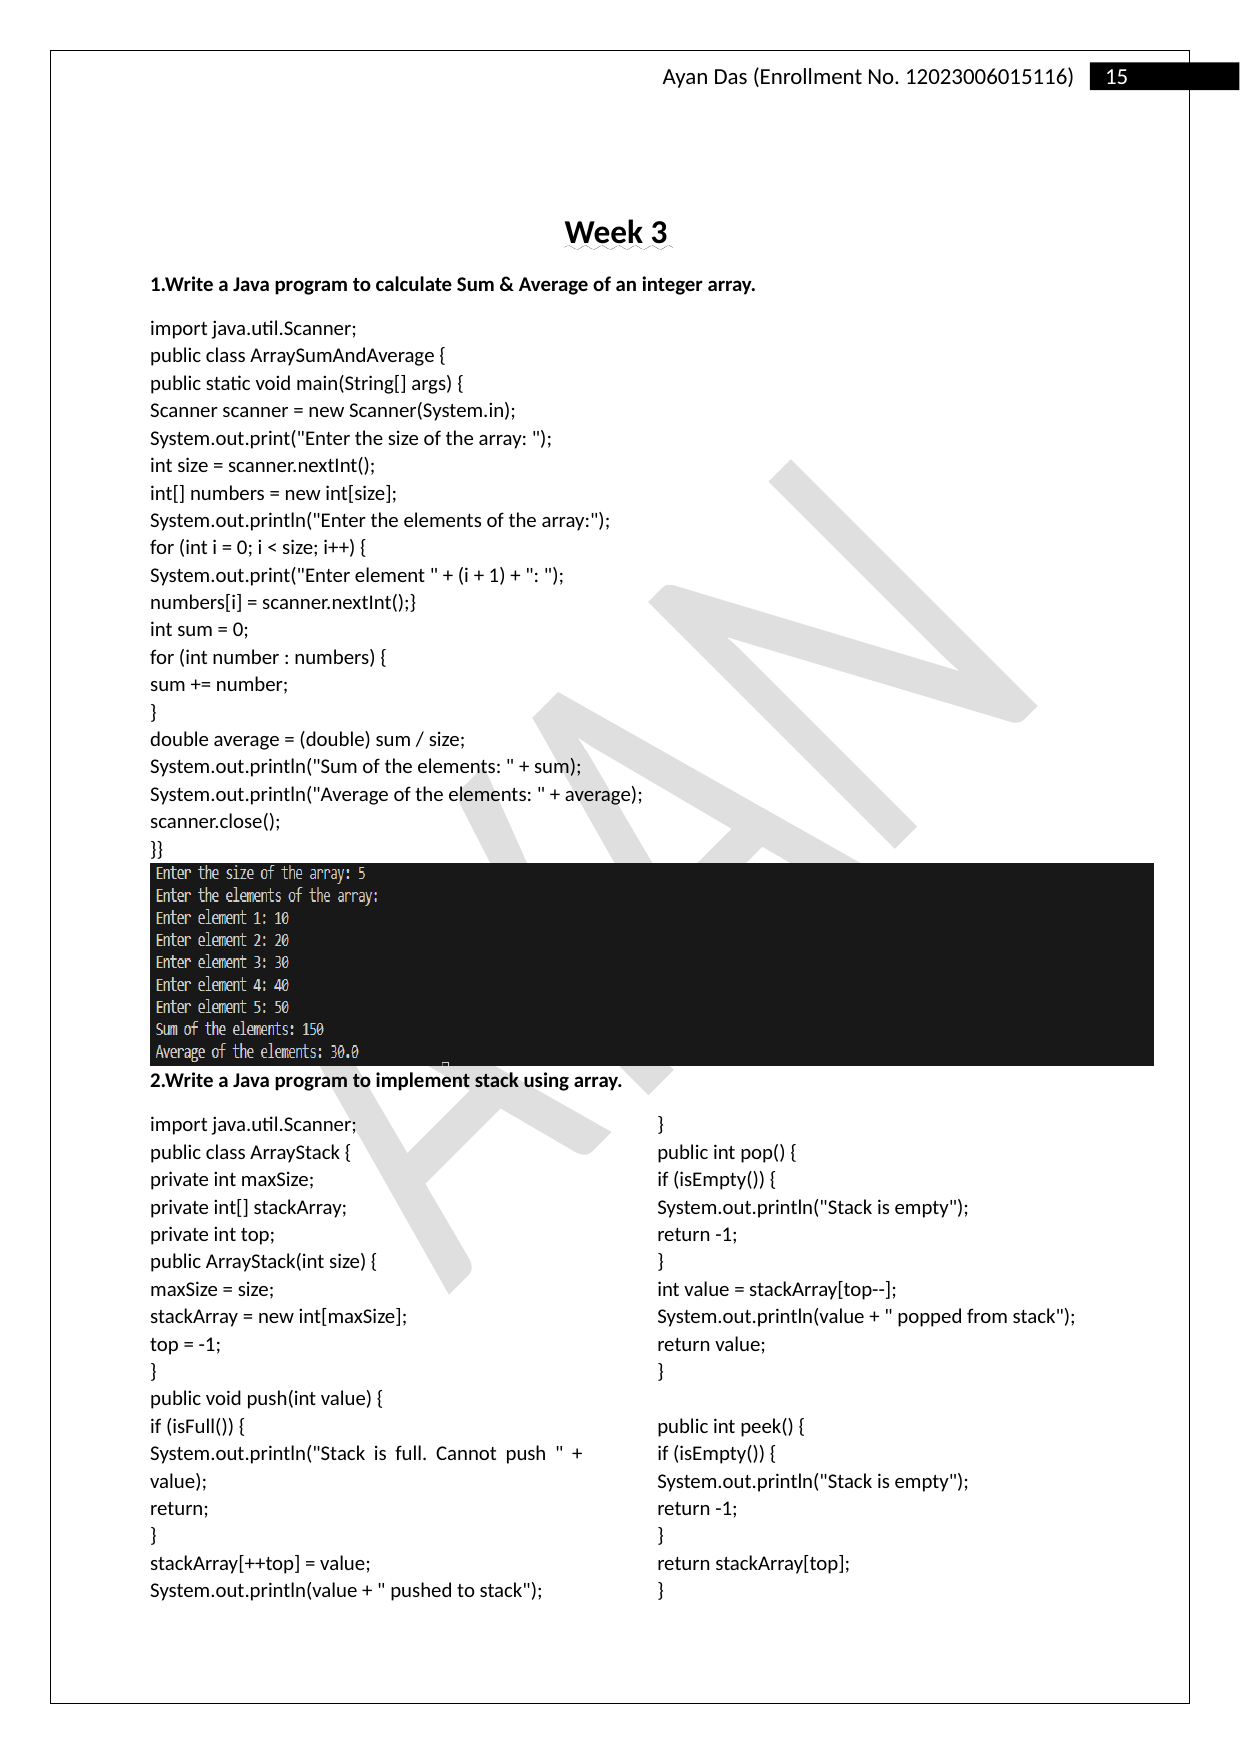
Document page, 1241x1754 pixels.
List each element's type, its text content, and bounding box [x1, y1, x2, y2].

text maxSize = size; [150, 1276, 583, 1301]
text double average = (double) sum / size; [150, 726, 1090, 752]
text stackArray[++top] = value; [150, 1550, 583, 1575]
text int size = scanner.nextInt(); [150, 452, 1090, 478]
text System.out.print("Enter element " + (i + 1) + ": "); [150, 562, 1090, 587]
text return -1; [657, 1495, 1090, 1521]
text int value = stackArray[top--]; [657, 1276, 1090, 1301]
text return stackArray[top]; [657, 1550, 1090, 1575]
text } [657, 1577, 1090, 1603]
text System.out.println("Stack is empty"); [657, 1468, 1090, 1493]
text return; [150, 1495, 583, 1521]
text import java.util.Scanner; [150, 315, 1090, 341]
text int sum = 0; [150, 617, 1090, 642]
text scanner.close(); [150, 808, 1090, 834]
text if (isEmpty()) { [657, 1440, 1090, 1466]
text private int top; [150, 1221, 583, 1247]
text System.out.println("Stack is empty"); [657, 1194, 1090, 1219]
text System.out.println("Stack is full. Cannot push " + value); [150, 1440, 583, 1493]
text public class ArrayStack { [150, 1139, 583, 1164]
text System.out.println("Sum of the elements: " + sum); [150, 754, 1090, 779]
text import java.util.Scanner; [150, 1112, 583, 1137]
text for (int number : numbers) { [150, 644, 1090, 669]
text numbers[i] = scanner.nextInt();} [150, 589, 1090, 615]
text stackArray = new int[maxSize]; [150, 1303, 583, 1329]
text int[] numbers = new int[size]; [150, 480, 1090, 505]
text } [150, 1523, 583, 1548]
text if (isEmpty()) { [657, 1166, 1090, 1192]
text System.out.println(value + " pushed to stack"); [150, 1577, 583, 1603]
text Week 3 [150, 211, 1090, 251]
text sum += number; [150, 671, 1090, 697]
text System.out.println("Average of the elements: " + average); [150, 781, 1090, 806]
text public class ArraySumAndAverage { [150, 343, 1090, 368]
text public static void main(String[] args) { [150, 370, 1090, 396]
text 1.Write a Java program to calculate Sum & Average of an integer array. [150, 271, 1090, 297]
text public int peek() { [657, 1413, 1090, 1438]
text private int maxSize; [150, 1166, 583, 1192]
text top = -1; [150, 1331, 583, 1356]
text for (int i = 0; i < size; i++) { [150, 534, 1090, 560]
text System.out.println("Enter the elements of the array:"); [150, 507, 1090, 532]
text }} [150, 836, 1090, 861]
text } [657, 1358, 1090, 1384]
text } [657, 1523, 1090, 1548]
text } [150, 699, 1090, 724]
text System.out.print("Enter the size of the array: "); [150, 425, 1090, 450]
text public int pop() { [657, 1139, 1090, 1164]
text private int[] stackArray; [150, 1194, 583, 1219]
text return value; [657, 1331, 1090, 1356]
text 2.Write a Java program to implement stack using array. [150, 1066, 1090, 1093]
text System.out.println(value + " popped from stack"); [657, 1303, 1090, 1329]
picture [150, 863, 1154, 1066]
text if (isFull()) { [150, 1413, 583, 1438]
text public ArrayStack(int size) { [150, 1249, 583, 1274]
text return -1; [657, 1221, 1090, 1247]
text } [150, 1358, 583, 1384]
text Scanner scanner = new Scanner(System.in); [150, 397, 1090, 423]
text } [657, 1249, 1090, 1274]
text public void push(int value) { [150, 1386, 583, 1411]
text } [657, 1112, 1090, 1137]
